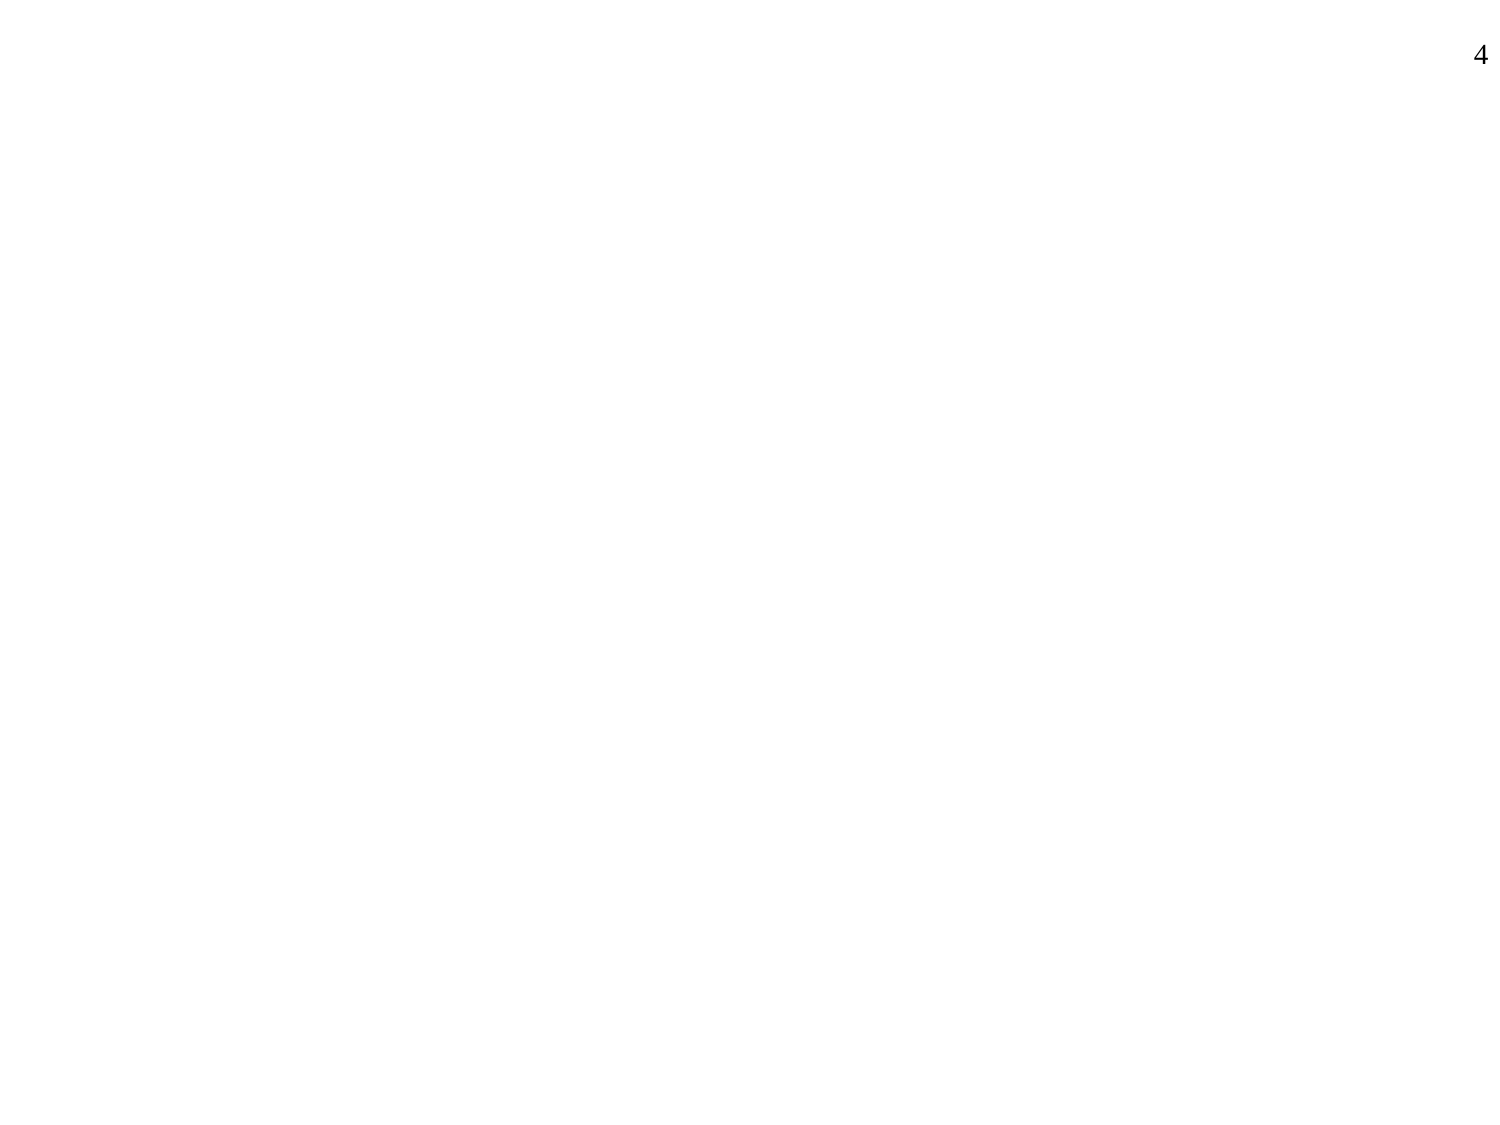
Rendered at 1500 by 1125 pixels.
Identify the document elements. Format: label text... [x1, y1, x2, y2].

text 4 [0, 37, 1488, 70]
